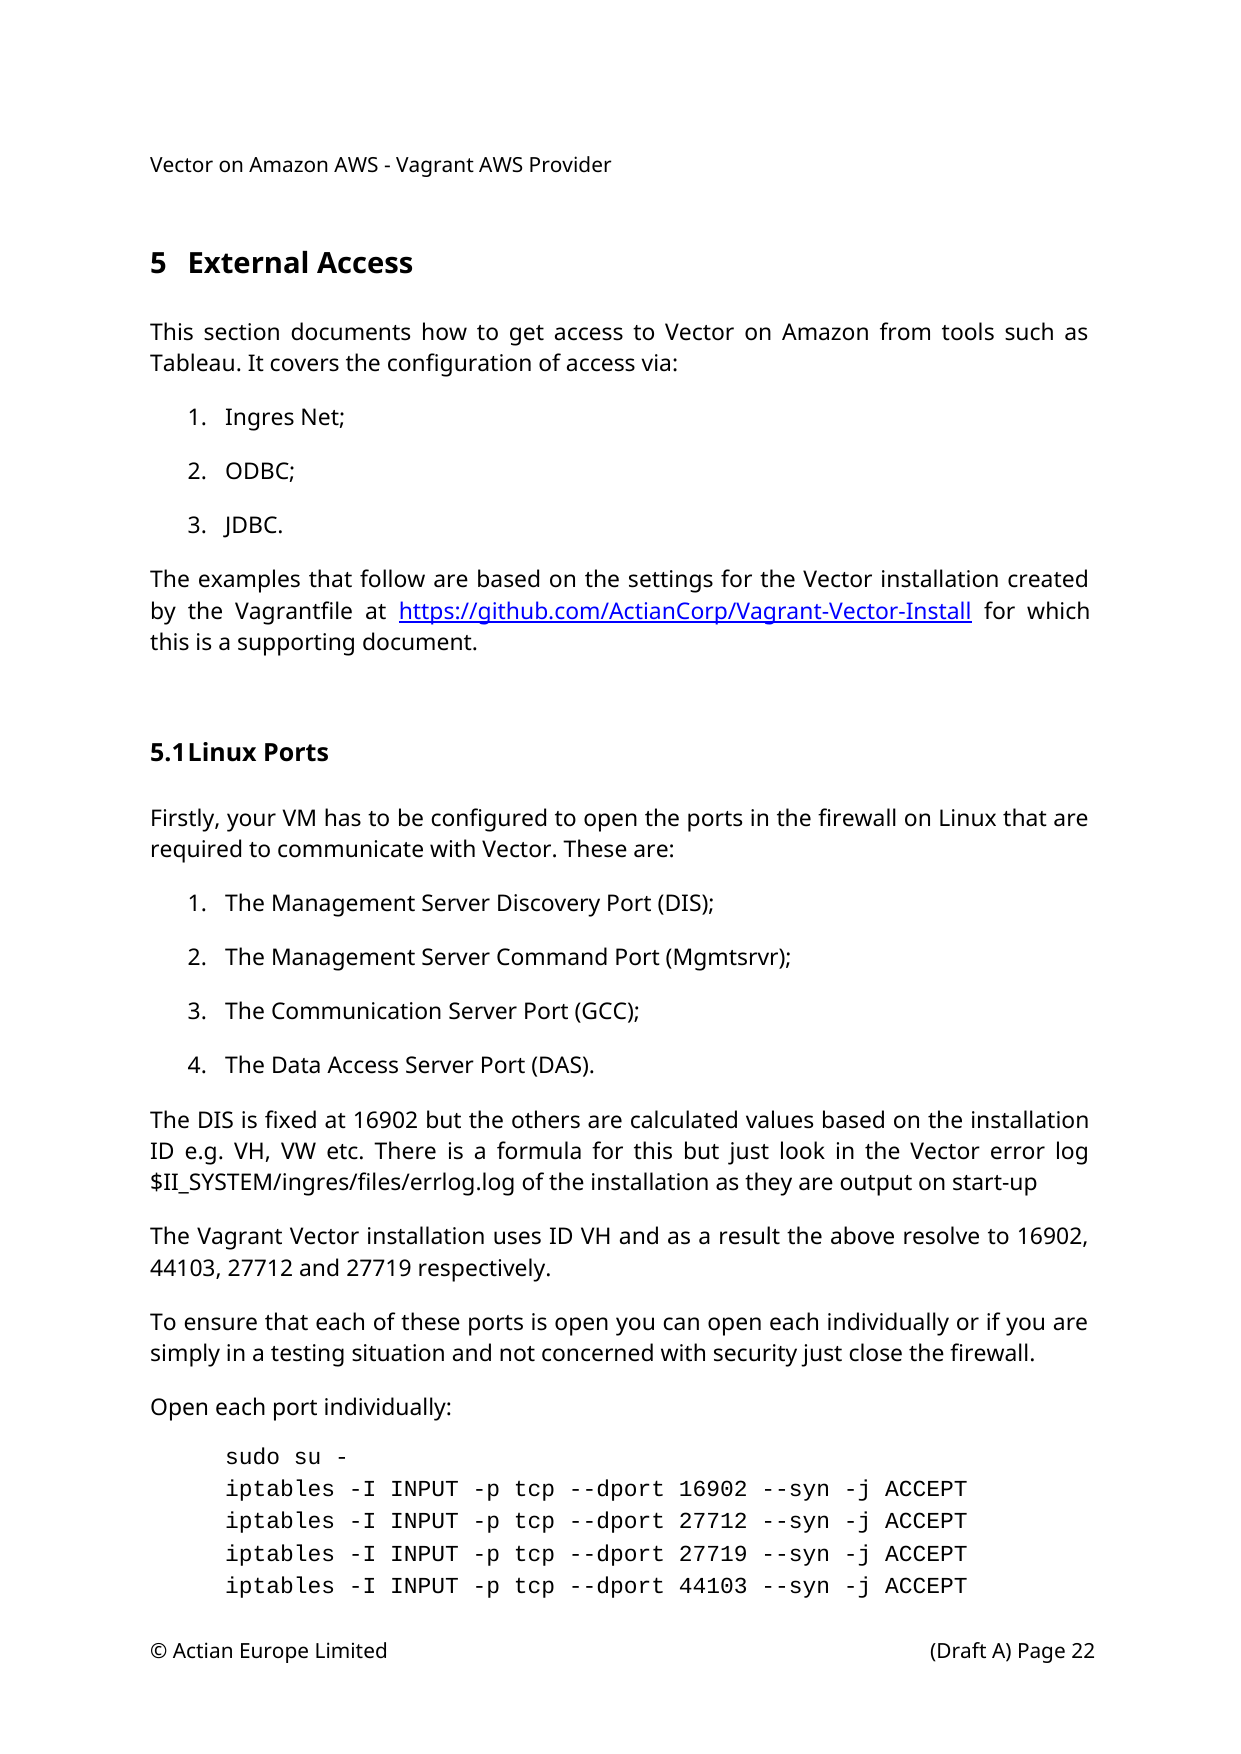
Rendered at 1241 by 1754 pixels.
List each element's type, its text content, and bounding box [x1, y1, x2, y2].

text This section documents how to get access to Vector on Amazon from tools such as Tableau. It covers the configuration of access via: [150, 315, 1090, 378]
list Ingres Net; [187, 401, 1090, 432]
text iptables -I INPUT -p tcp --dport 27719 --syn -j ACCEPT [225, 1542, 1090, 1568]
text Open each port individually: [150, 1391, 1090, 1422]
text iptables -I INPUT -p tcp --dport 44103 --syn -j ACCEPT [225, 1574, 1090, 1600]
text iptables -I INPUT -p tcp --dport 27712 --syn -j ACCEPT [225, 1510, 1090, 1536]
subtitle External Access [150, 242, 1090, 282]
text iptables -I INPUT -p tcp --dport 16902 --syn -j ACCEPT [225, 1477, 1090, 1503]
text sudo su - [225, 1445, 1090, 1471]
text Firstly, your VM has to be configured to open the ports in the firewall on Linux that are required to communicate with Vector. These are: [150, 802, 1090, 864]
list ODBC; [187, 455, 1090, 486]
list The Data Access Server Port (DAS). [187, 1049, 1090, 1081]
text The DIS is fixed at 16902 but the others are calculated values based on the installation ID e.g. VH, VW etc. There is a formula for this but just look in the Vector error log $II_SYSTEM/ingres/files/errlog.log of the installation as they are output on start-up [150, 1104, 1090, 1197]
list The Management Server Discovery Port (DIS); [187, 887, 1090, 918]
list JDBC. [187, 509, 1090, 540]
text The Vagrant Vector installation uses ID VH and as a result the above resolve to 16902, 44103, 27712 and 27719 respectively. [150, 1220, 1090, 1283]
text To ensure that each of these ports is open you can open each individually or if you are simply in a testing situation and not concerned with security just close the firewall. [150, 1306, 1090, 1368]
text The examples that follow are based on the settings for the Vector installation created by the Vagrantfile at https://github.com/ActianCorp/Vagrant-Vector-Install for which this is a supporting document. [150, 563, 1090, 657]
list The Communication Server Port (GCC); [187, 995, 1090, 1027]
list The Management Server Command Port (Mgmtsrvr); [187, 941, 1090, 972]
subtitle Linux Ports [150, 734, 1090, 768]
